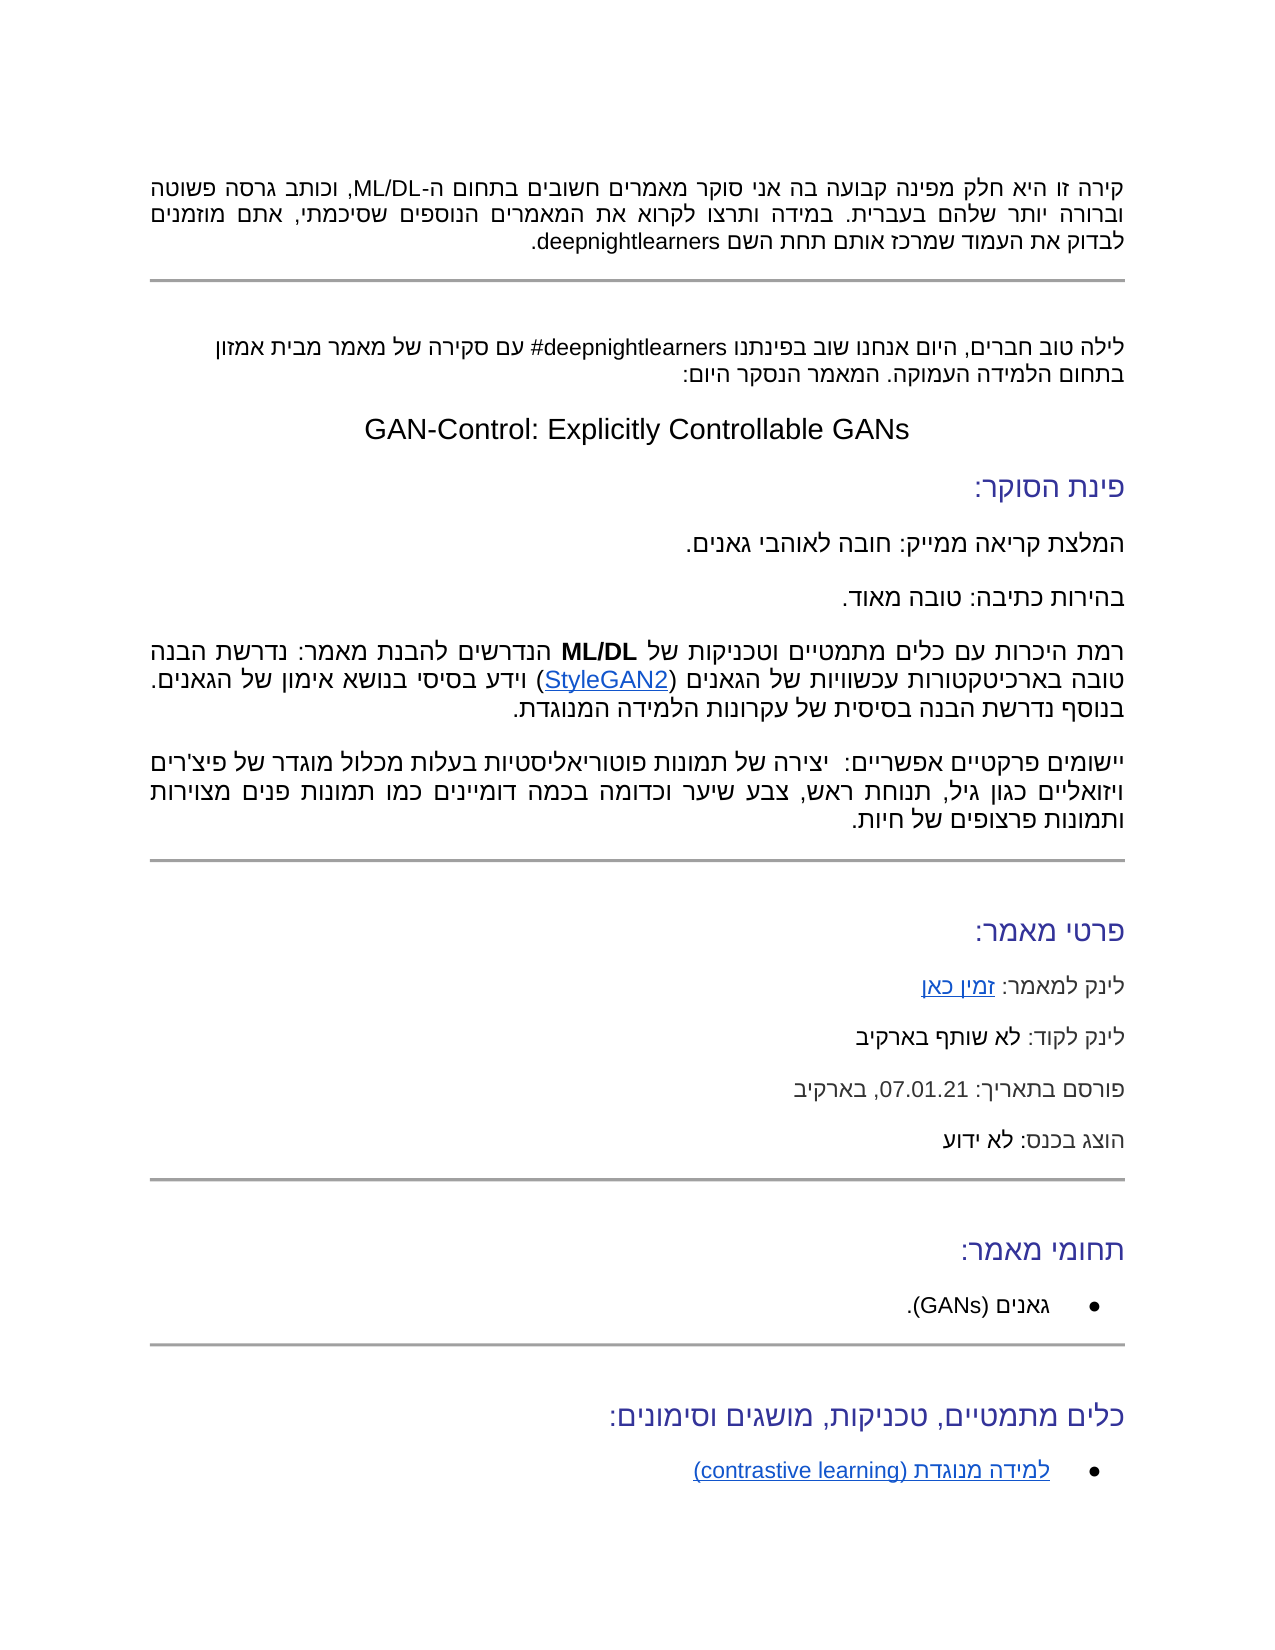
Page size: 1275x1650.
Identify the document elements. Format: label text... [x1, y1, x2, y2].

text פינת הסוקר: [150, 471, 1125, 504]
text תחומי מאמר: [150, 1233, 1125, 1267]
text פרטי מאמר: [150, 914, 1125, 948]
text לינק לקוד: לא שותף בארקיב [150, 1024, 1187, 1051]
text לינק למאמר: זמין כאן [150, 973, 1187, 999]
text בהירות כתיבה: טובה מאוד. [150, 583, 1187, 612]
text קירה זו היא חלק מפינה קבועה בה אני סוקר מאמרים חשובים בתחום ה-ML/DL, וכותב גרסה פשוטה וברורה יותר שלהם בעברית. במידה ותרצו לקרוא את המאמרים הנוספים שסיכמתי, אתם מוזמנים לבדוק את העמוד שמרכז אותם תחת השם deepnightlearners. [150, 175, 1125, 254]
text GAN-Control: Explicitly Controllable GANs [150, 412, 1125, 446]
text הוצג בכנס: לא ידוע [150, 1127, 1187, 1153]
text יישומים פרקטיים אפשריים: יצירה של תמונות פוטוריאליסטיות בעלות מכלול מוגדר של פיצ'רים ויזואליים כגון גיל, תנוחת ראש, צבע שיער וכדומה בכמה דומיינים כמו תמונות פנים מצוירות ותמונות פרצופים של חיות. [150, 748, 1187, 834]
text רמת היכרות עם כלים מתמטיים וטכניקות של ML/DL הנדרשים להבנת מאמר: נדרשת הבנה טובה בארכיטקטורות עכשוויות של הגאנים (StyleGAN2) וידע בסיסי בנושא אימון של הגאנים. בנוסף נדרשת הבנה בסיסית של עקרונות הלמידה המנוגדת. [150, 637, 1187, 723]
text לילה טוב חברים, היום אנחנו שוב בפינתנו deepnightlearners# עם סקירה של מאמר מבית אמזון בתחום הלמידה העמוקה. המאמר הנסקר היום: [150, 334, 1125, 387]
list גאנים (GANs). [150, 1292, 1087, 1318]
text פורסם בתאריך: 07.01.21, בארקיב [150, 1076, 1187, 1102]
list למידה מנוגדת (contrastive learning) [150, 1457, 1087, 1483]
text כלים מתמטיים, טכניקות, מושגים וסימונים: [150, 1398, 1125, 1432]
text המלצת קריאה ממייק: חובה לאוהבי גאנים. [150, 529, 1187, 558]
